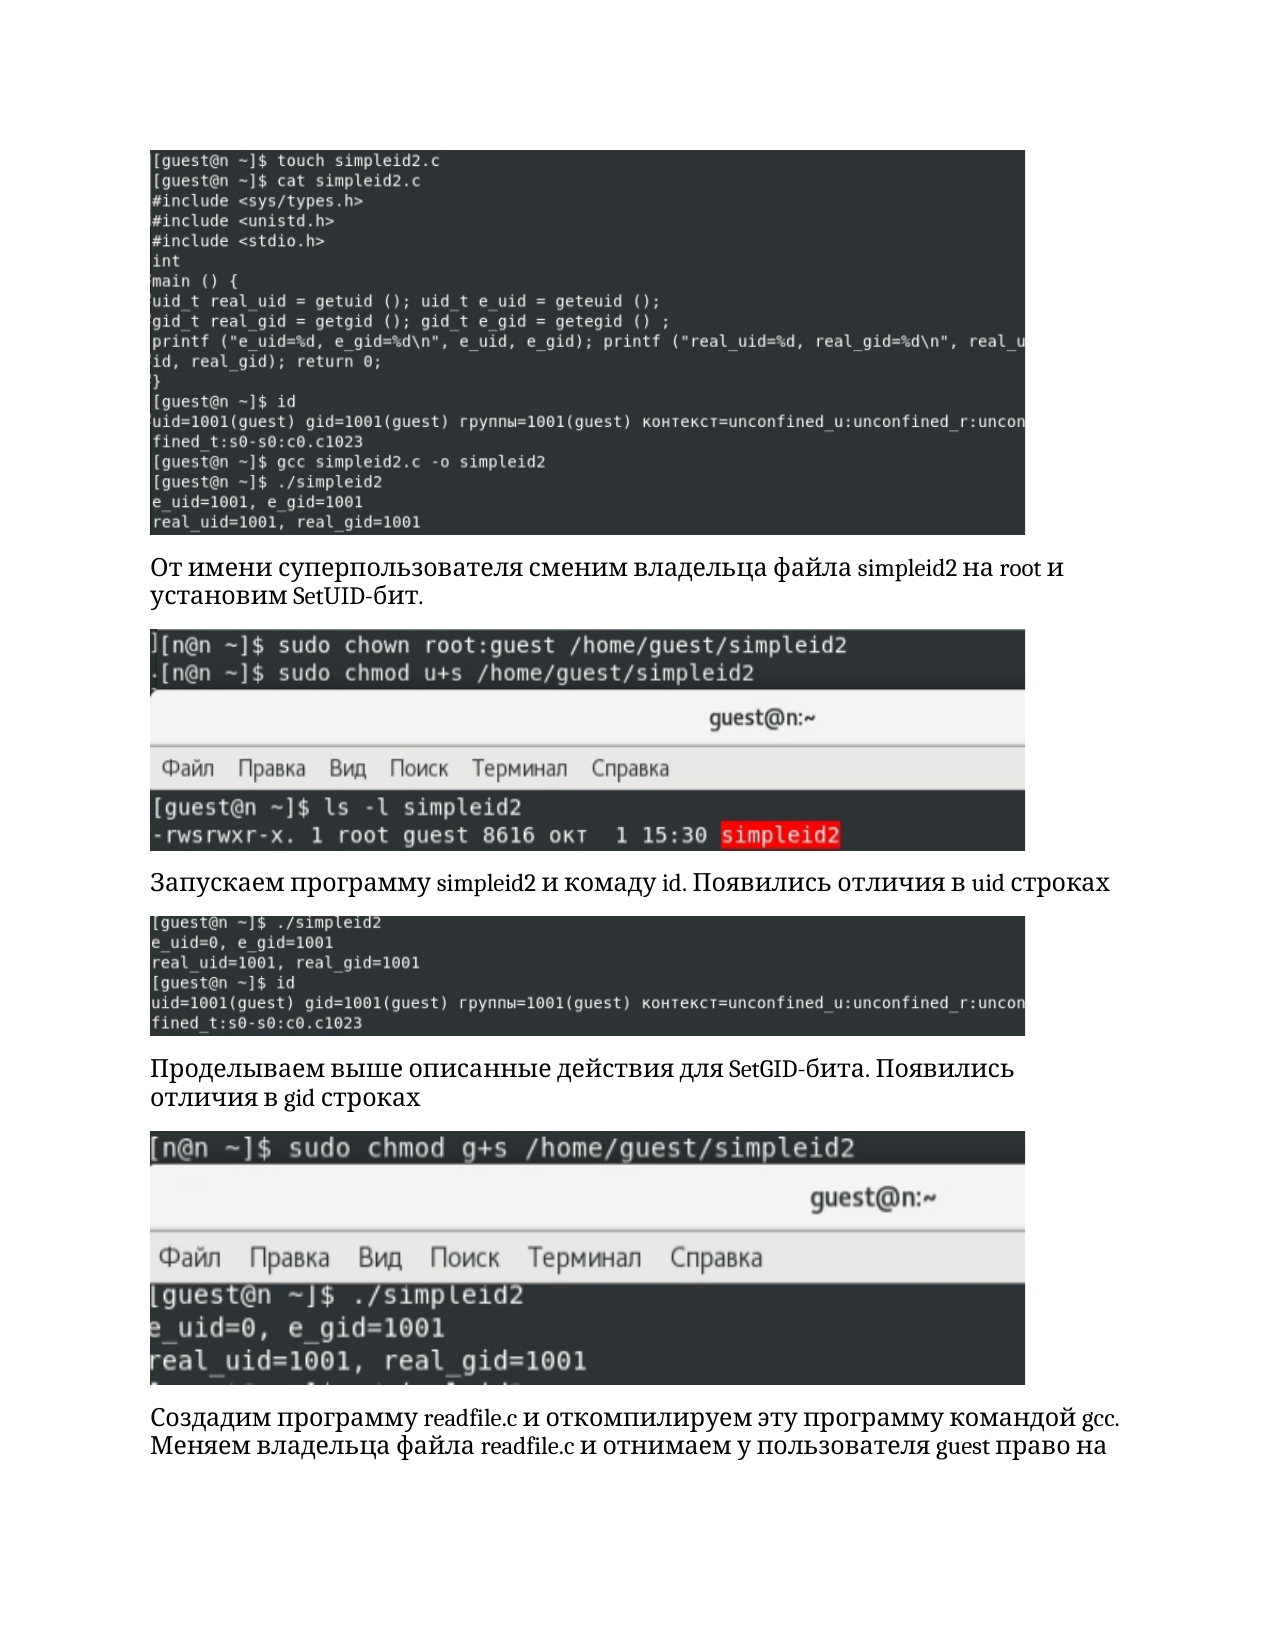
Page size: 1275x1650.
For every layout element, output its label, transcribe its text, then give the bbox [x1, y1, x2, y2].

text От имени суперпользователя сменим владельца файла simpleid2 на root и установим SetUID-бит. [150, 553, 1125, 611]
text Запускаем программу simpleid2 и комаду id. Появились отличия в uid строках [150, 869, 1125, 898]
picture [150, 916, 1025, 1036]
picture [150, 150, 1025, 535]
text Проделываем выше описанные действия для SetGID-бита. Появились отличия в gid строках [150, 1055, 1125, 1112]
picture [150, 1131, 1025, 1385]
picture [150, 629, 1025, 851]
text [150, 1403, 1125, 1461]
